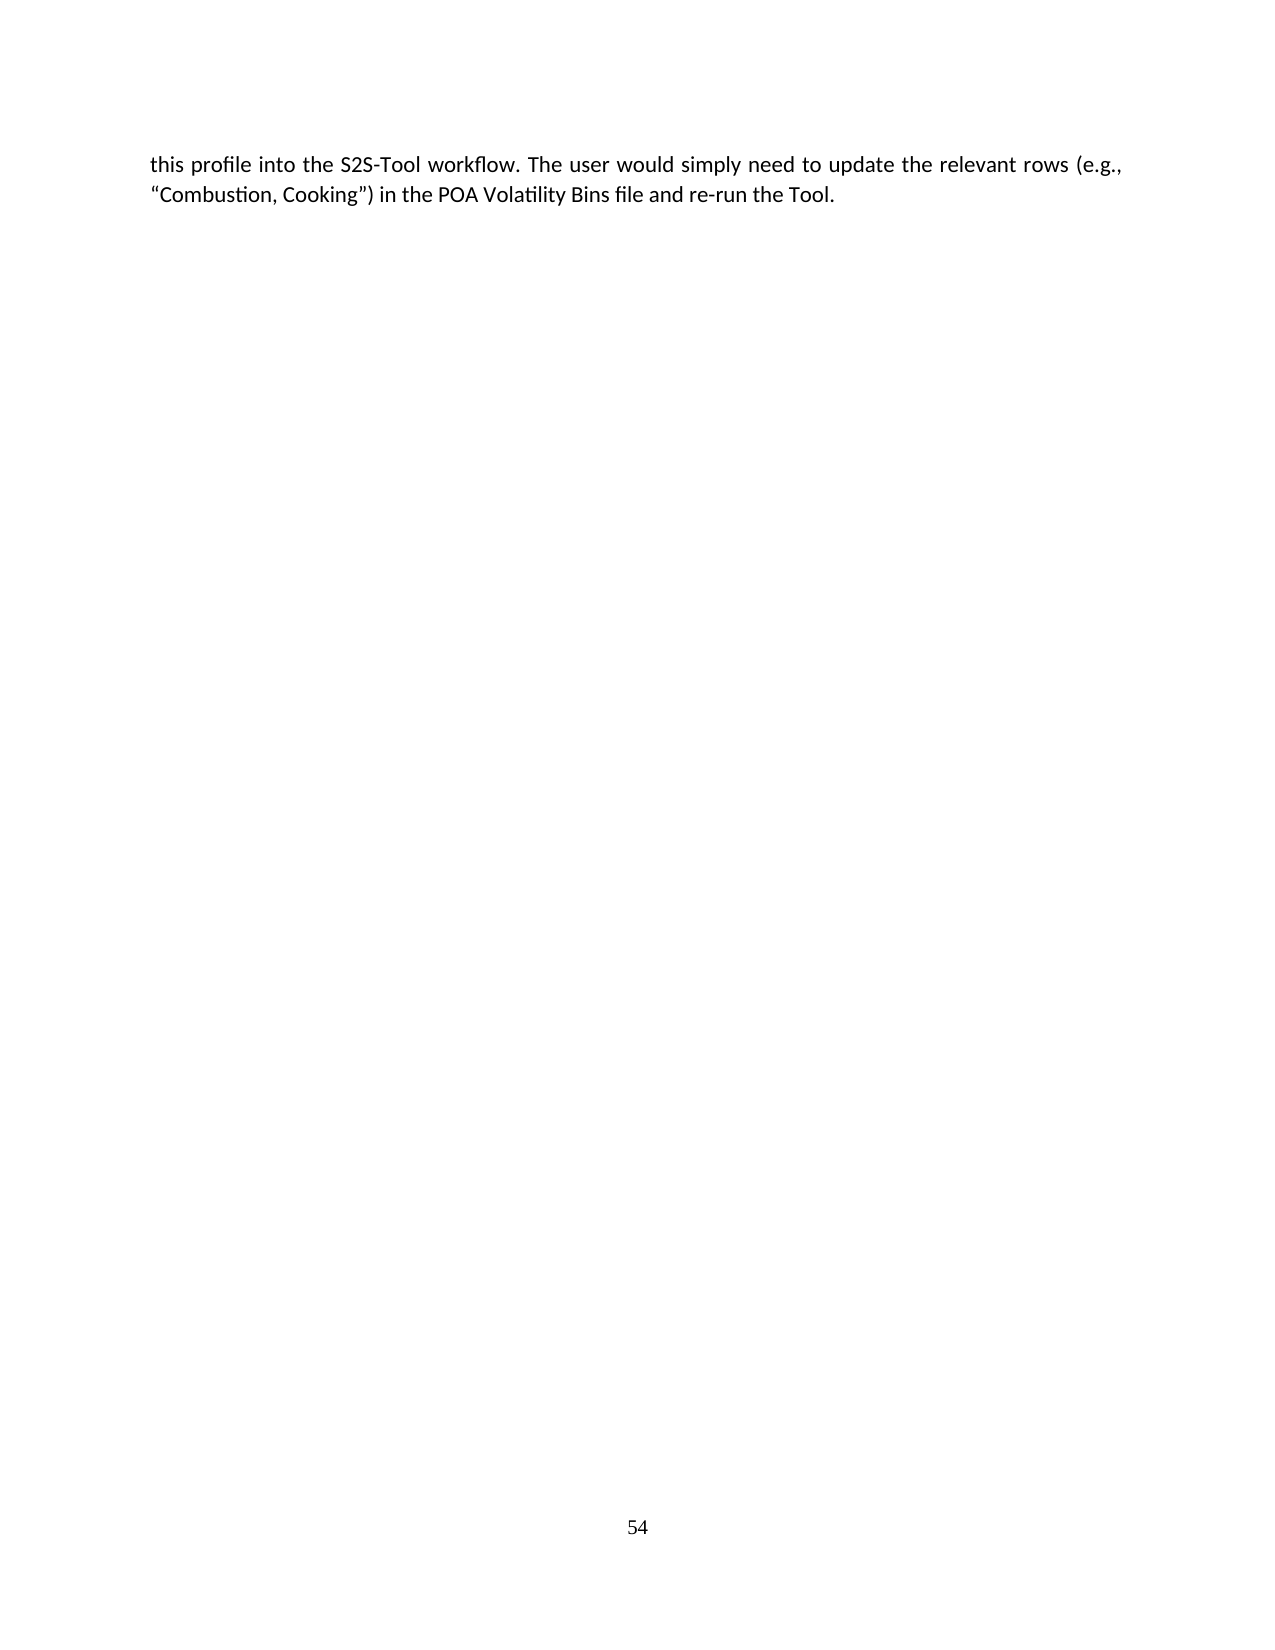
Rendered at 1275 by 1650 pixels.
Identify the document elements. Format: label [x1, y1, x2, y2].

text [150, 150, 1125, 208]
